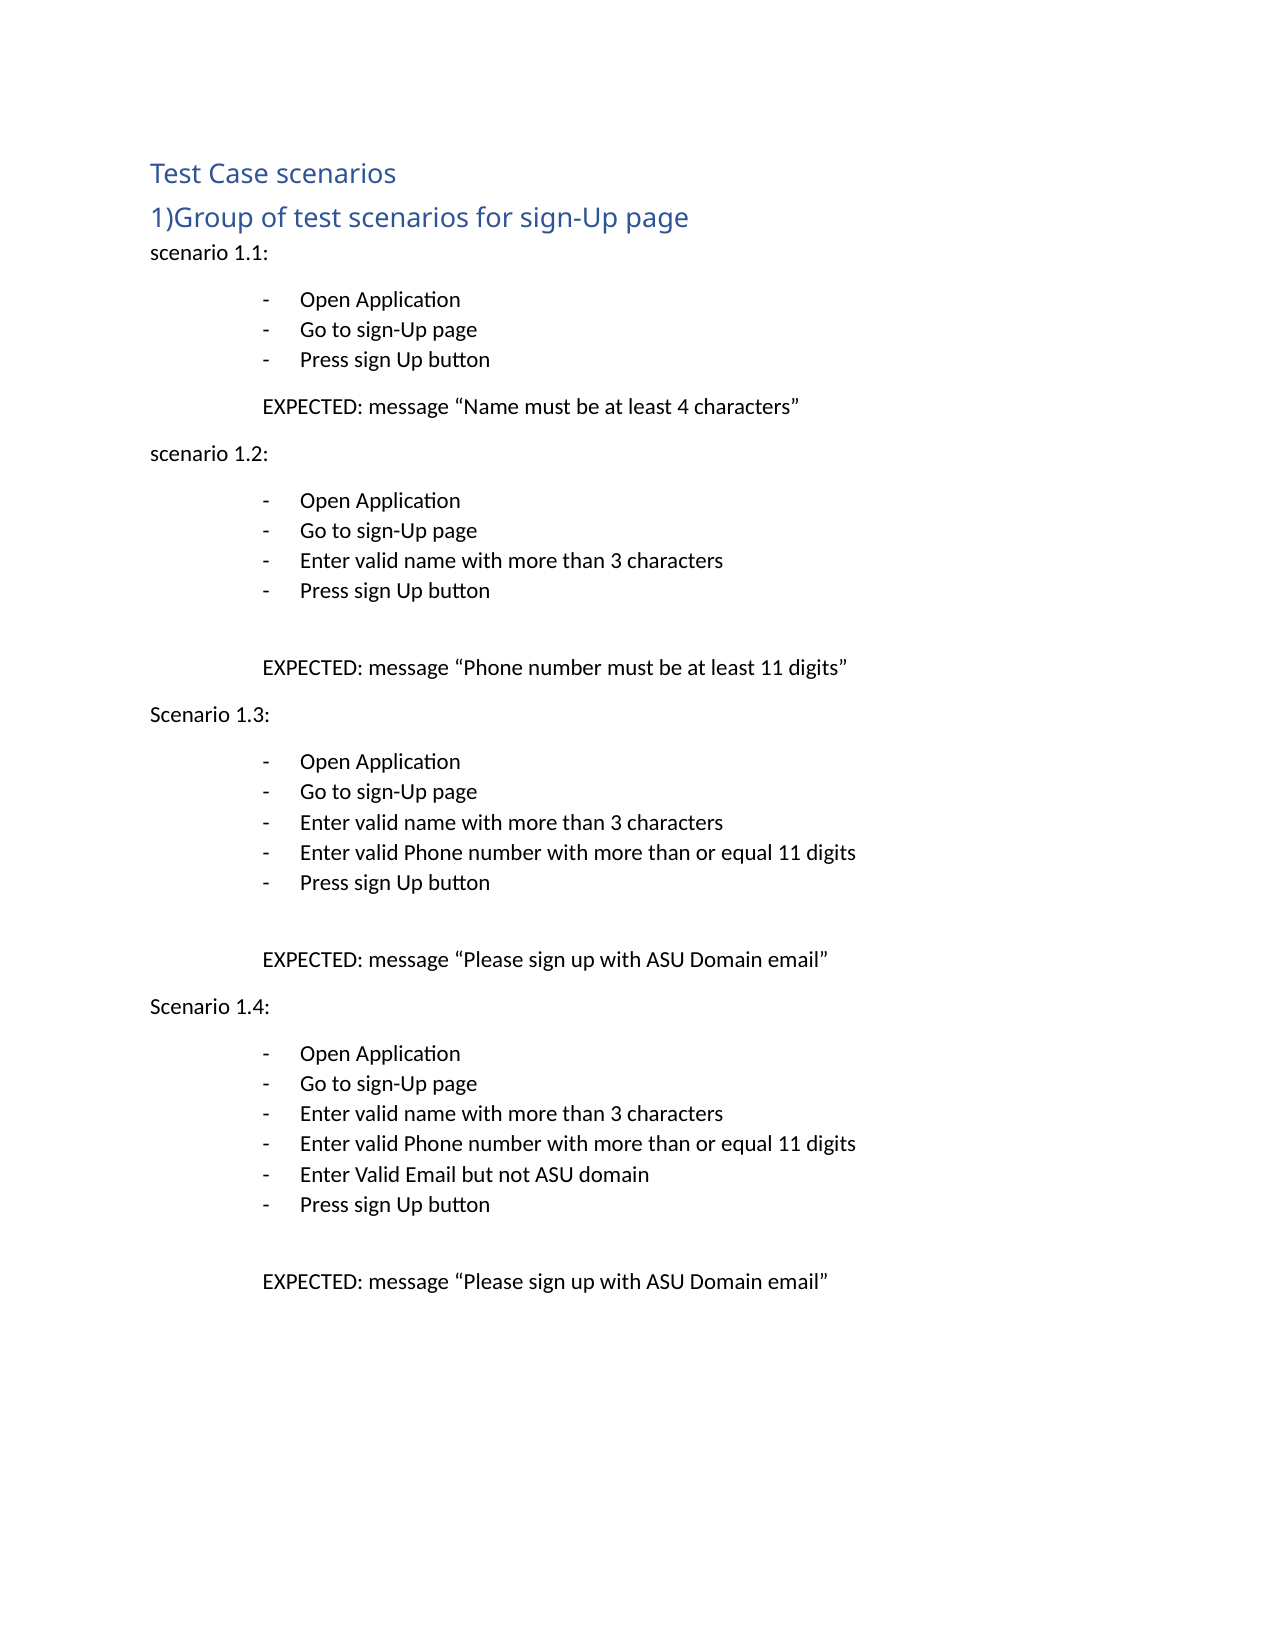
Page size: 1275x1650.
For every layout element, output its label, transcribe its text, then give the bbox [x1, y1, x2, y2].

list Go to sign-Up page [262, 315, 1125, 343]
list Press sign Up button [262, 868, 1125, 896]
list Enter Valid Email but not ASU domain [262, 1160, 1125, 1188]
list Enter valid name with more than 3 characters [262, 1099, 1125, 1127]
list Go to sign-Up page [262, 1069, 1125, 1097]
text EXPECTED: message “Phone number must be at least 11 digits” [262, 653, 1125, 682]
list Open Application [262, 747, 1125, 775]
text EXPECTED: message “Please sign up with ASU Domain email” [262, 1267, 1125, 1295]
list Go to sign-Up page [262, 516, 1125, 544]
subtitle 1)Group of test scenarios for sign-Up page [150, 198, 1125, 235]
list Enter valid Phone number with more than or equal 11 digits [262, 838, 1125, 866]
list Go to sign-Up page [262, 777, 1125, 806]
list Open Application [262, 1039, 1125, 1067]
list Enter valid name with more than 3 characters [262, 808, 1125, 836]
text Scenario 1.4: [150, 992, 1125, 1020]
list Press sign Up button [262, 576, 1125, 604]
text scenario 1.1: [150, 238, 1125, 266]
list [262, 1129, 1125, 1158]
text EXPECTED: message “Please sign up with ASU Domain email” [262, 945, 1125, 973]
subtitle Test Case scenarios [150, 154, 1125, 191]
list Enter valid name with more than 3 characters [262, 546, 1125, 574]
list Press sign Up button [262, 1190, 1125, 1218]
list Open Application [262, 486, 1125, 514]
text scenario 1.2: [150, 439, 1125, 467]
text EXPECTED: message “Name must be at least 4 characters” [262, 392, 1125, 420]
text Scenario 1.3: [150, 700, 1125, 728]
list Open Application [262, 285, 1125, 313]
list Press sign Up button [262, 345, 1125, 373]
